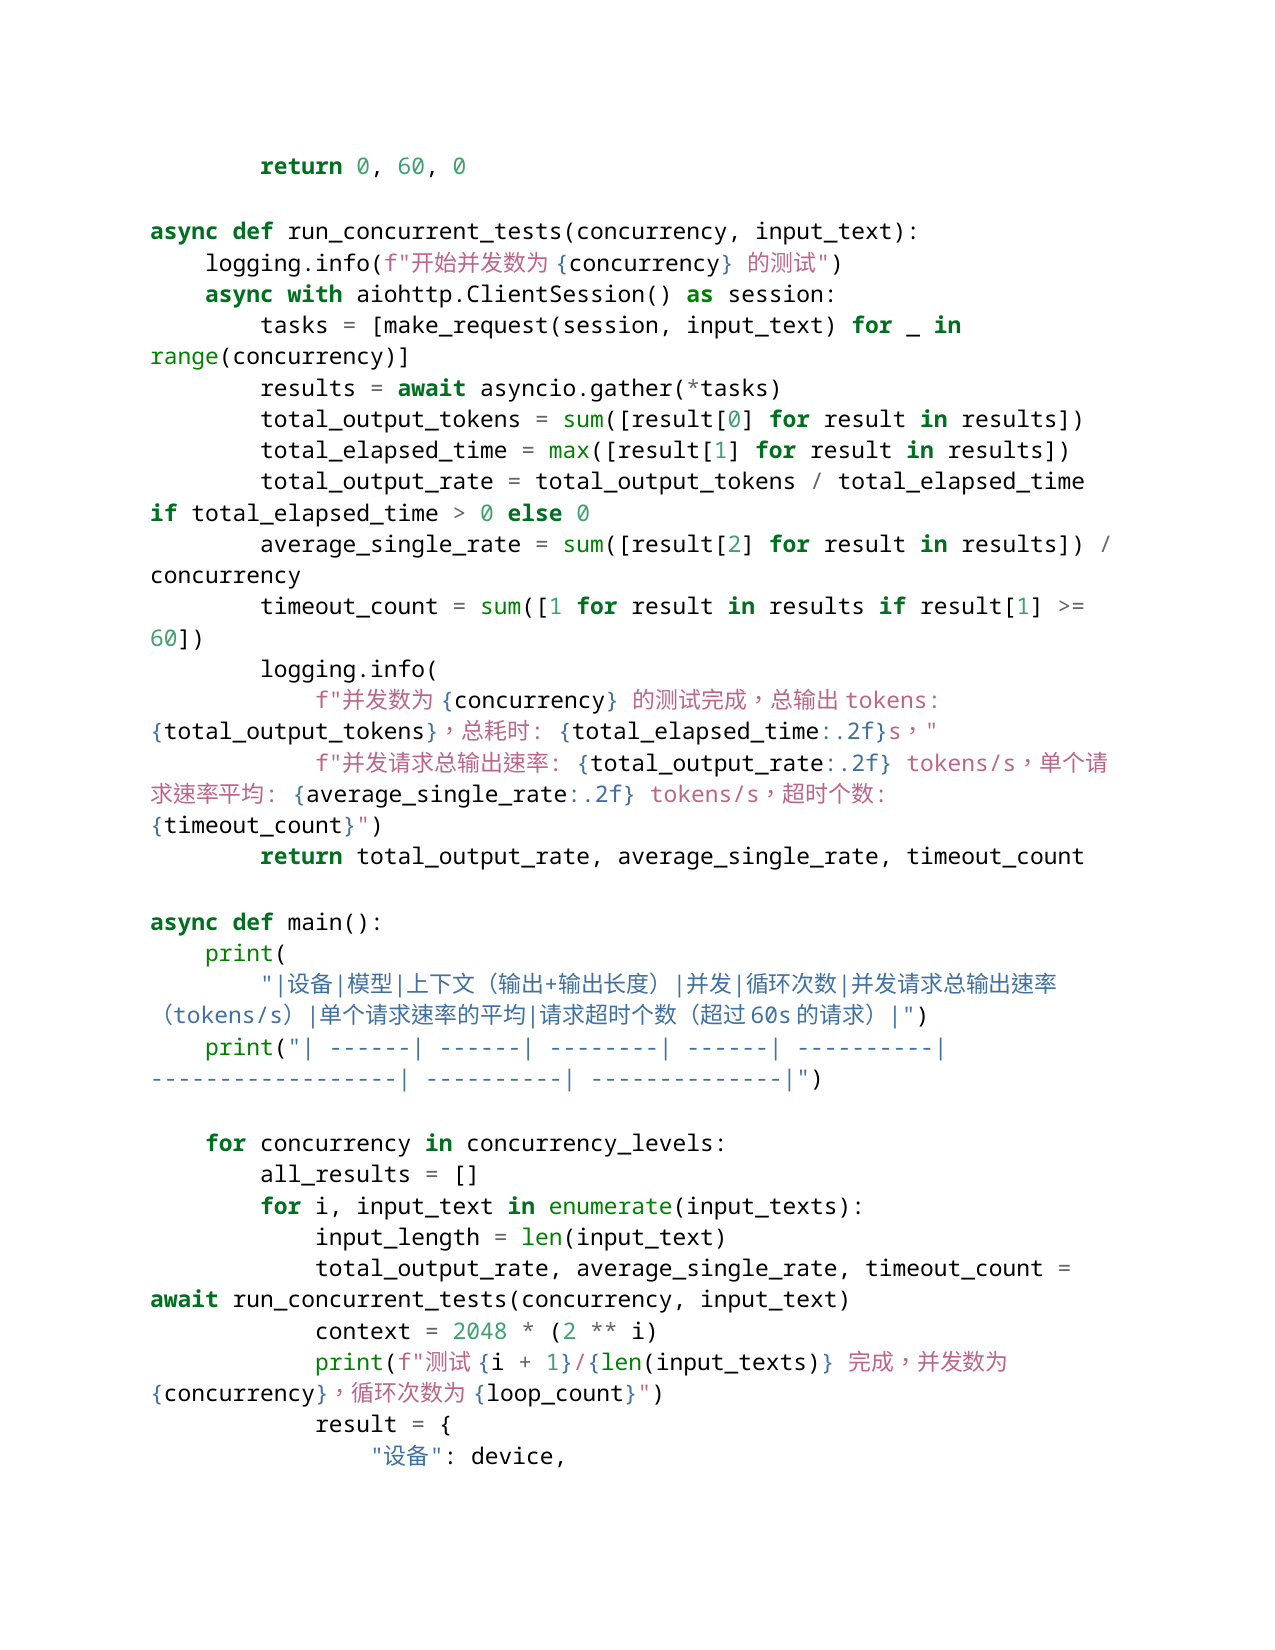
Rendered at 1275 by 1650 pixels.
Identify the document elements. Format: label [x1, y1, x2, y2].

text [150, 150, 1125, 1471]
